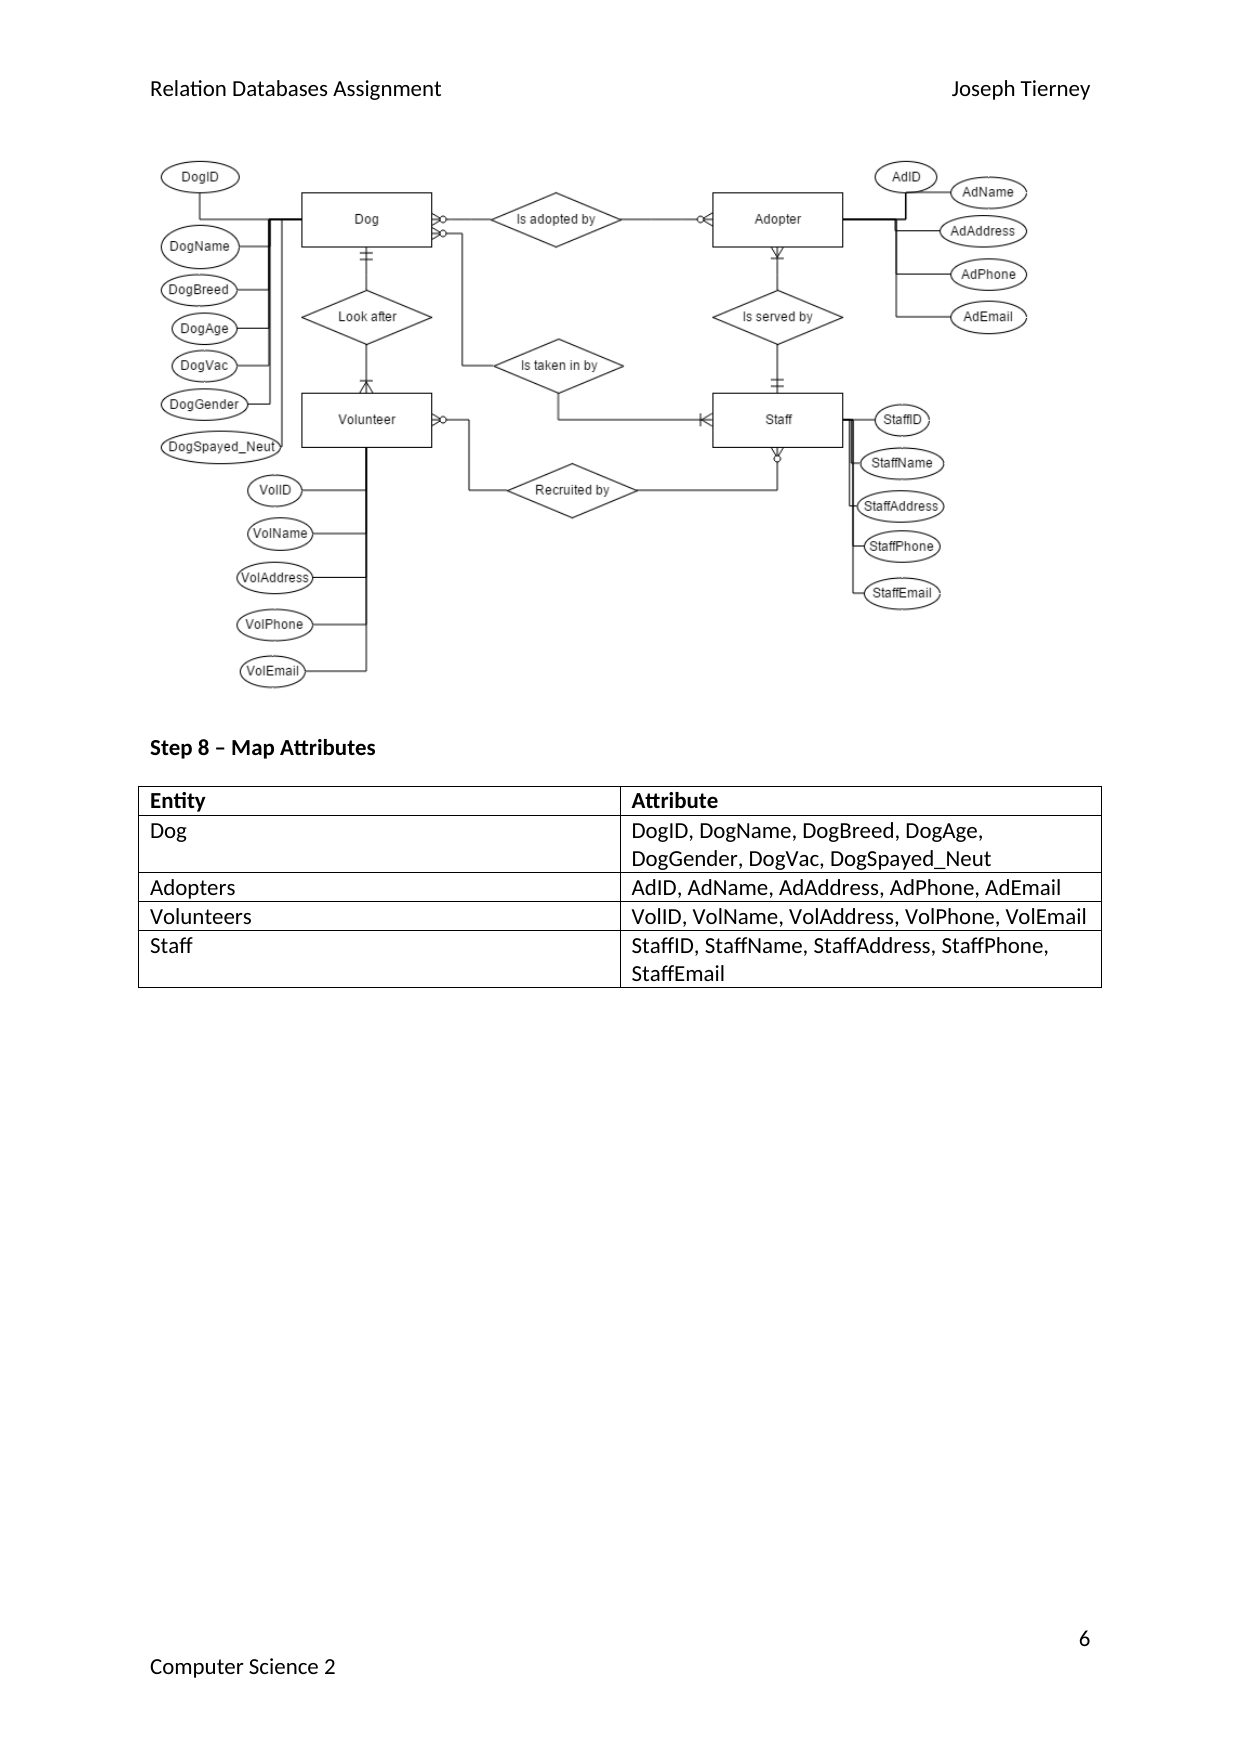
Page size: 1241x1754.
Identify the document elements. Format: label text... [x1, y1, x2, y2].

picture [150, 150, 1091, 708]
table_header Attribute [621, 787, 1101, 815]
table_cell AdID, AdName, AdAddress, AdPhone, AdEmail [621, 873, 1101, 901]
table_cell Staff [139, 931, 620, 987]
table_cell StaffID, StaffName, StaffAddress, StaffPhone, StaffEmail [621, 931, 1101, 987]
text Step 8 – Map Attributes [150, 733, 1090, 761]
table_cell VolID, VolName, VolAddress, VolPhone, VolEmail [621, 902, 1101, 930]
table_cell Dog [139, 816, 620, 872]
table_cell DogID, DogName, DogBreed, DogAge, DogGender, DogVac, DogSpayed_Neut [621, 816, 1101, 872]
table_header Entity [139, 787, 620, 815]
table_cell Volunteers [139, 902, 620, 930]
table_cell Adopters [139, 873, 620, 901]
